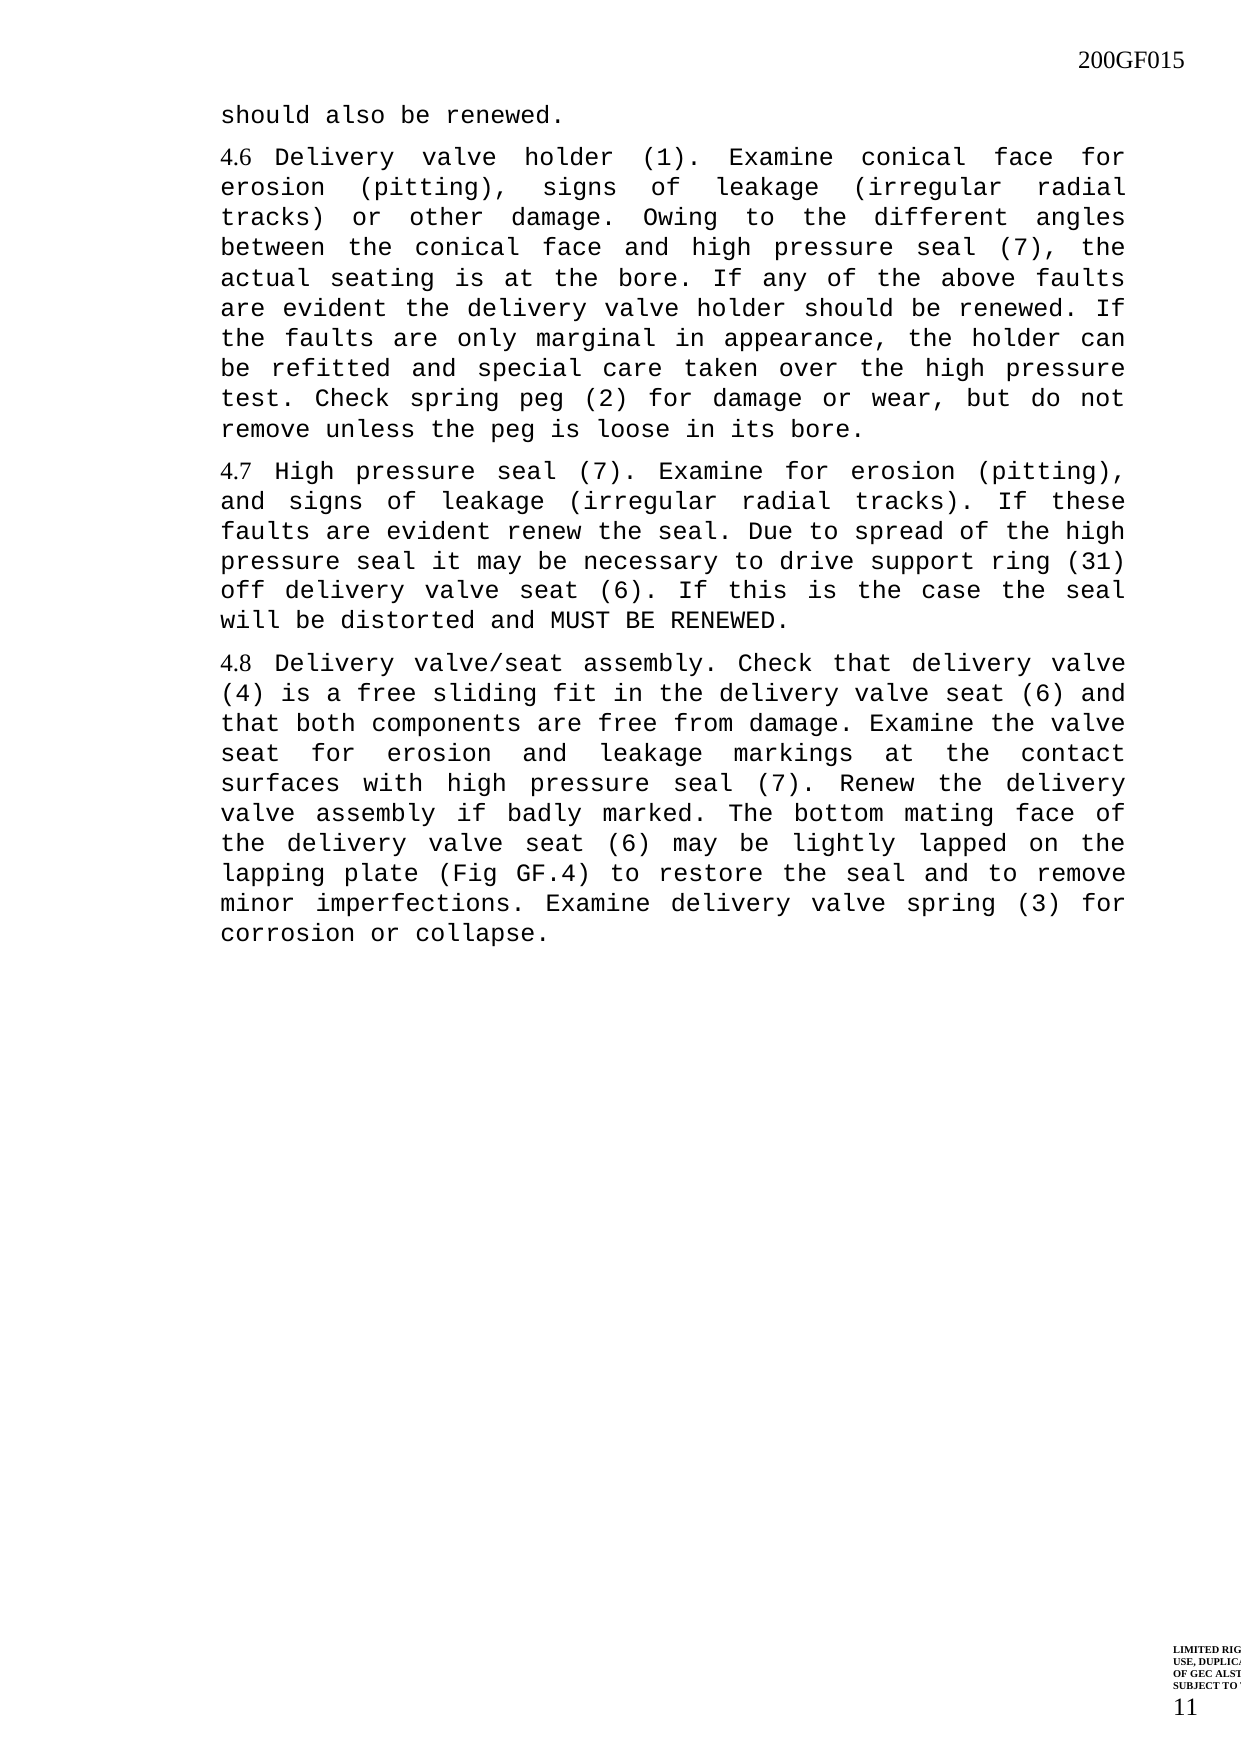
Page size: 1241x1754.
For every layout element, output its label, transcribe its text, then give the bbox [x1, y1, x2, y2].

list Delivery valve holder (1). Examine conical face for erosion (pitting), signs of leakage (irregular radial tracks) or other damage. Owing to the different angles between the conical face and high pressure seal (7), the actual seating is at the bore. If any of the above faults are evident the delivery valve holder should be renewed. If the faults are only marginal in appearance, the holder can be refitted and special care taken over the high pressure test. Check spring peg (2) for damage or wear, but do not remove unless the peg is loose in its bore. [220, 141, 1126, 443]
list Delivery valve/seat assembly. Check that delivery valve (4) is a free sliding fit in the delivery valve seat (6) and that both components are free from damage. Examine the valve seat for erosion and leakage markings at the contact surfaces with high pressure seal (7). Renew the delivery valve assembly if badly marked. The bottom mating face of the delivery valve seat (6) may be lightly lapped on the lapping plate (Fig GF.4) to restore the seal and to remove minor imperfections. Examine delivery valve spring (3) for corrosion or collapse. [220, 647, 1126, 947]
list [220, 99, 1126, 129]
list High pressure seal (7). Examine for erosion (pitting), and signs of leakage (irregular radial tracks). If these faults are evident renew the seal. Due to spread of the high pressure seal it may be necessary to drive support ring (31) off delivery valve seat (6). If this is the case the seal will be distorted and MUST BE RENEWED. [220, 456, 1126, 635]
